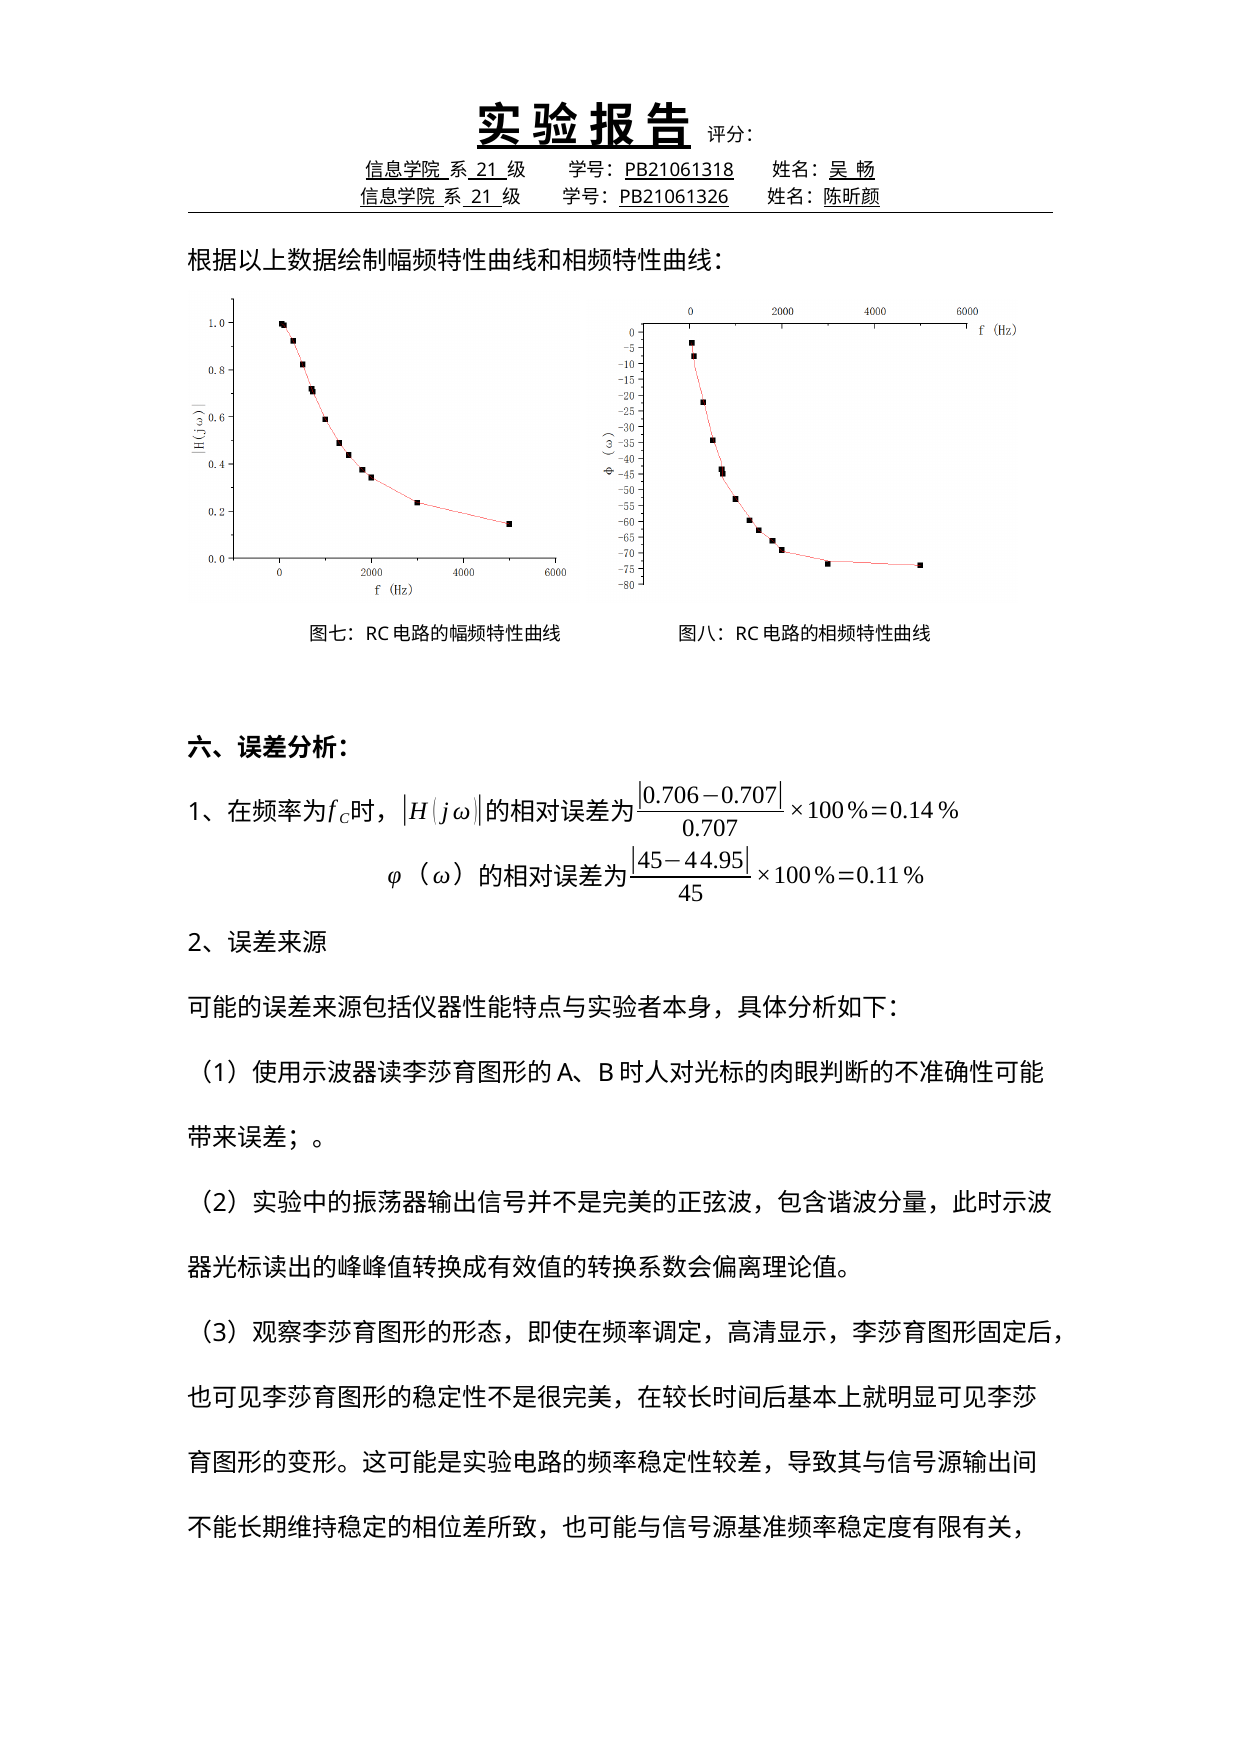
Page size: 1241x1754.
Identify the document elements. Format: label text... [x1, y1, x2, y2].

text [187, 1298, 1053, 1558]
text （1）使用示波器读李莎育图形的A、B时人对光标的肉眼判断的不准确性可能带来误差；。 [187, 1038, 1053, 1168]
text 图七：RC电路的幅频特性曲线 图八：RC电路的相频特性曲线 [187, 616, 1053, 648]
text 1、在频率为时，的相对误差为 [187, 778, 1053, 843]
text 的相对误差为 [187, 843, 1053, 908]
list 可能的误差来源包括仪器性能特点与实验者本身，具体分析如下： [187, 973, 1053, 1038]
text （2）实验中的振荡器输出信号并不是完美的正弦波，包含谐波分量，此时示波器光标读出的峰峰值转换成有效值的转换系数会偏离理论值。 [187, 1168, 1053, 1298]
picture [187, 290, 580, 603]
text 2、误差来源 [187, 908, 1053, 973]
text 六、误差分析： [187, 713, 1053, 778]
text 根据以上数据绘制幅频特性曲线和相频特性曲线： [187, 226, 1053, 291]
picture [586, 299, 1018, 603]
